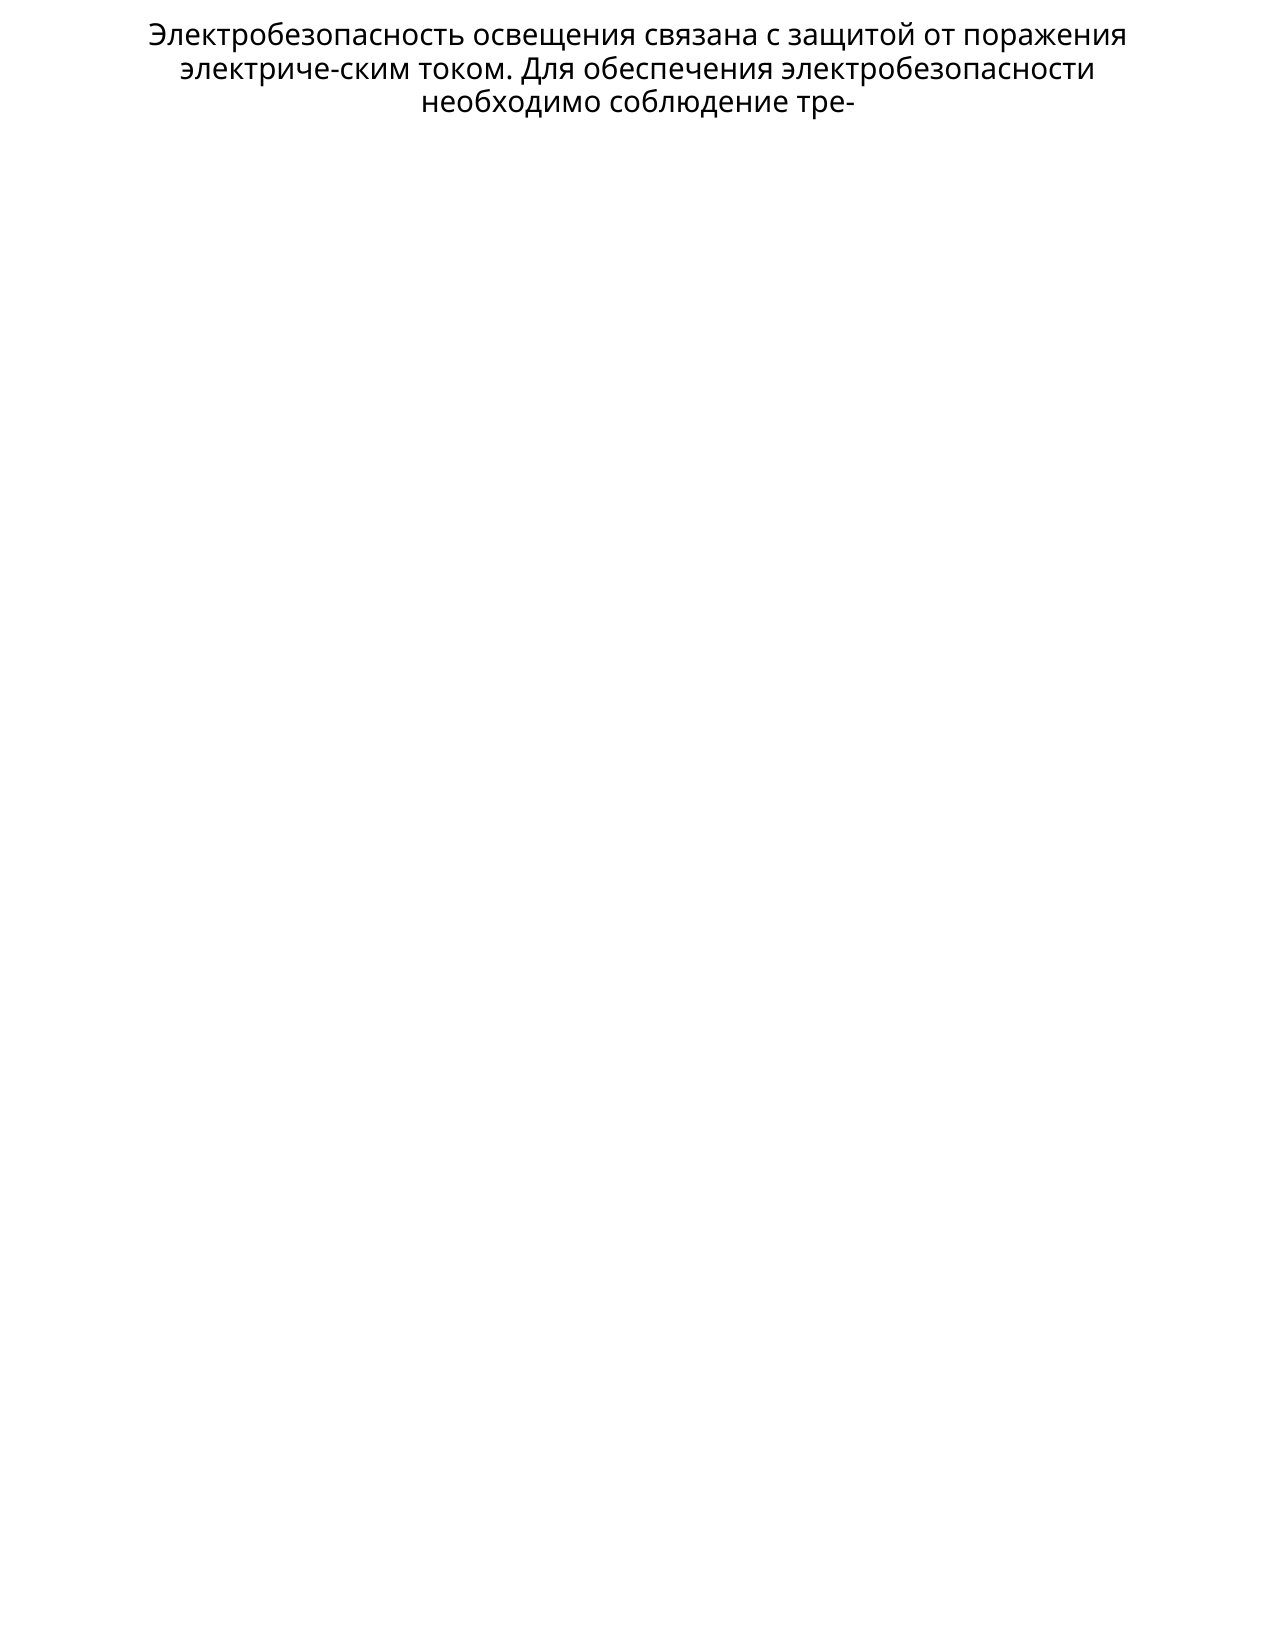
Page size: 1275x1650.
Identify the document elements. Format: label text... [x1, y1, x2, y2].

text Электробезопасность освещения связана с защитой от поражения электриче-ским током. Для обеспечения электробезопасности необходимо соблюдение тре- [118, 19, 1158, 119]
